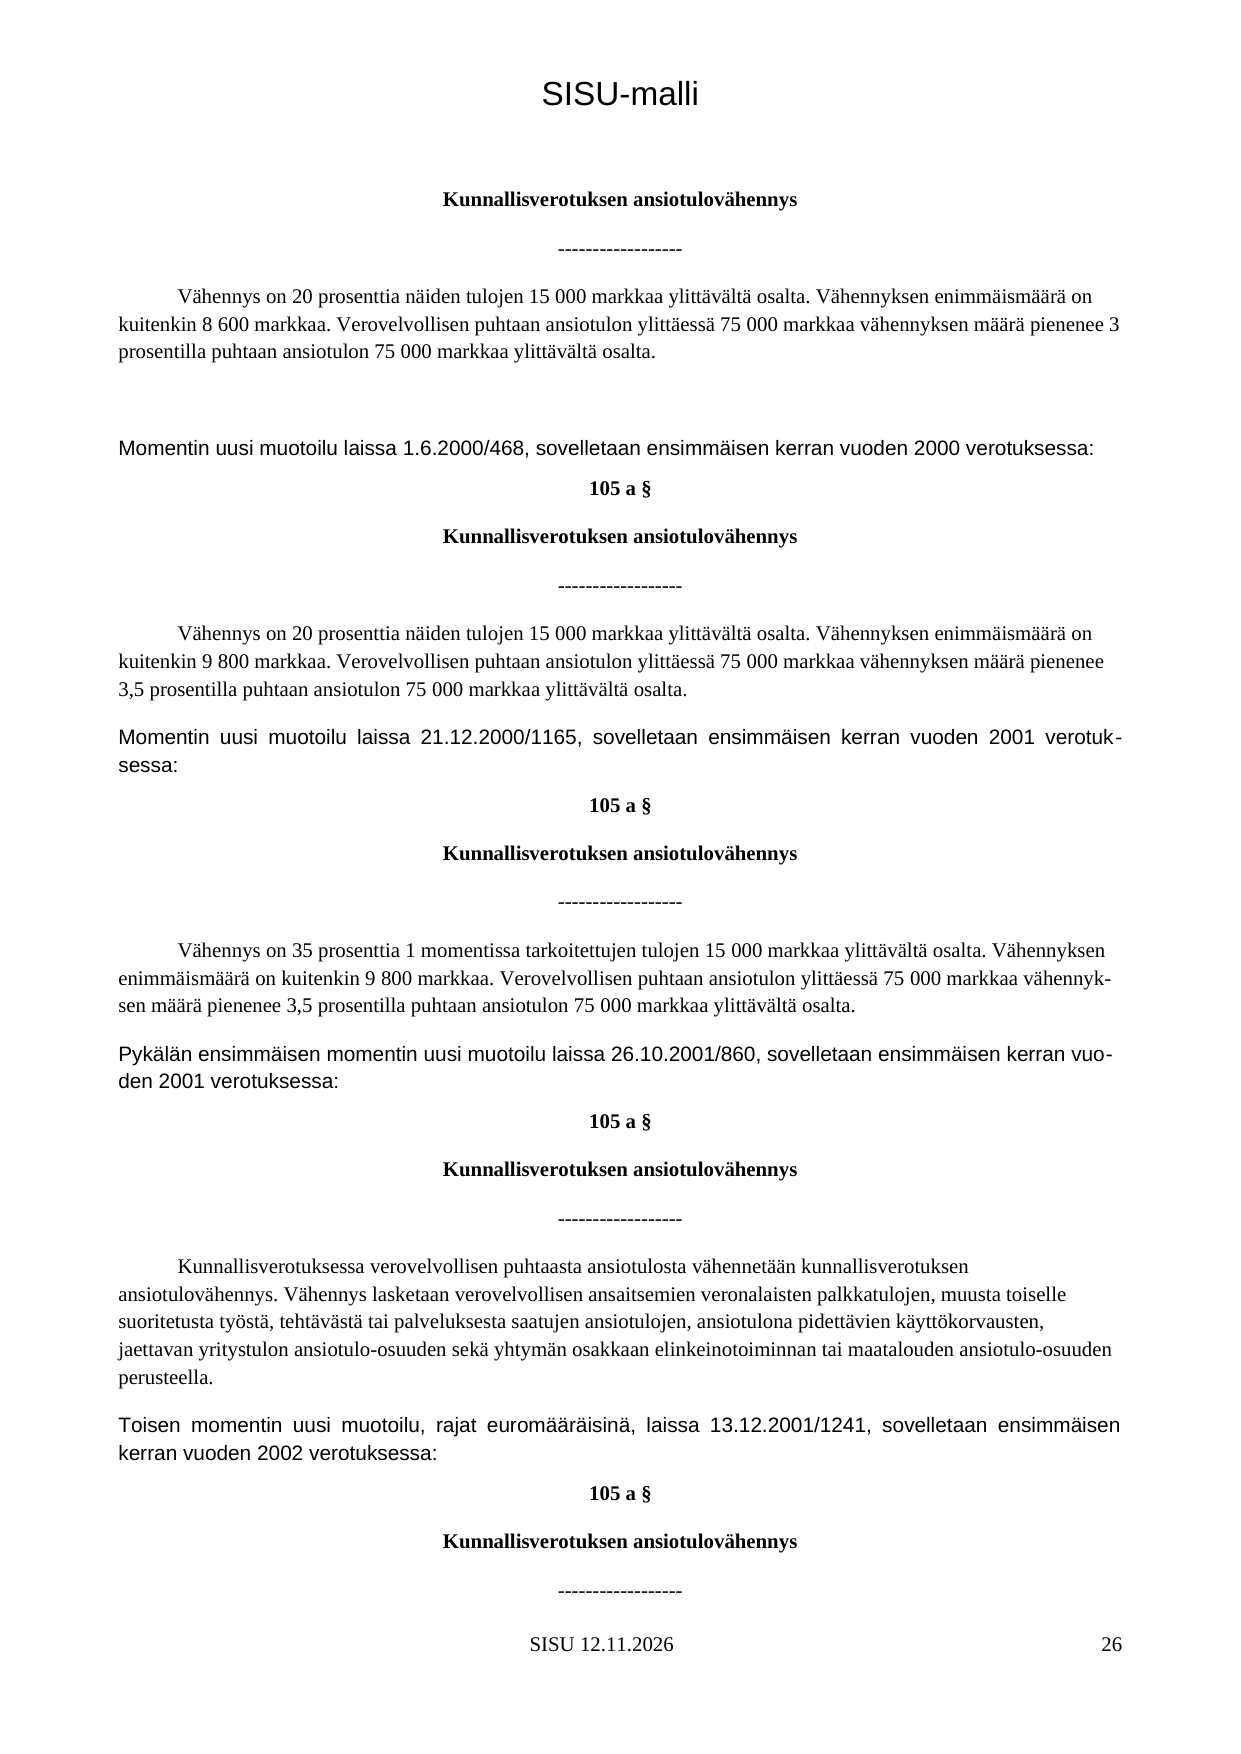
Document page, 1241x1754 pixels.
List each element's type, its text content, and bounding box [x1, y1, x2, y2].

text Momentin uusi muotoilu laissa 1.6.2000/468, sovelletaan ensimmäisen kerran vuoden 2000 verotuksessa: [118, 436, 1122, 460]
text Kunnallisverotuksen ansiotulovähennys [118, 524, 1122, 548]
text 105 a § [118, 1481, 1122, 1505]
text Kunnallisverotuksen ansiotulovähennys [118, 187, 1122, 211]
text Vähennys on 20 prosenttia näiden tulojen 15 000 markkaa ylittävältä osalta. Vähennyksen enimmäismäärä on kuitenkin 8 600 markkaa. Verovelvollisen puhtaan ansiotulon ylittäessä 75 000 markkaa vähennyksen määrä pienenee 3 prosentilla puhtaan ansiotulon 75 000 markkaa ylittävältä osalta. [118, 284, 1122, 363]
text ------------------ [118, 573, 1122, 597]
text Momentin uusi muotoilu laissa 21.12.2000/1165, sovelletaan ensimmäisen kerran vuoden 2001 verotuksessa: [118, 725, 1122, 776]
text ------------------ [118, 889, 1122, 913]
text Kunnallisverotuksen ansiotulovähennys [118, 1157, 1122, 1181]
text Pykälän ensimmäisen momentin uusi muotoilu laissa 26.10.2001/860, sovelletaan ensimmäisen kerran vuoden 2001 verotuksessa: [118, 1041, 1122, 1093]
text ------------------ [118, 236, 1122, 260]
text Vähennys on 35 prosenttia 1 momentissa tarkoitettujen tulojen 15 000 markkaa ylittävältä osalta. Vähennyksen enimmäismäärä on kuitenkin 9 800 markkaa. Verovelvollisen puhtaan ansiotulon ylittäessä 75 000 markkaa vähennyksen määrä pienenee 3,5 prosentilla puhtaan ansiotulon 75 000 markkaa ylittävältä osalta. [118, 938, 1122, 1017]
text 105 a § [118, 1109, 1122, 1133]
text Kunnallisverotuksessa verovelvollisen puhtaasta ansiotulosta vähennetään kunnallisverotuksen ansiotulovähennys. Vähennys lasketaan verovelvollisen ansaitsemien veronalaisten palkkatulojen, muusta toiselle suoritetusta työstä, tehtävästä tai palveluksesta saatujen ansiotulojen, ansiotulona pidettävien käyttökorvausten, jaettavan yritystulon ansiotulo-osuuden sekä yhtymän osakkaan elinkeinotoiminnan tai maatalouden ansiotulo-osuuden perusteella. [118, 1254, 1122, 1389]
text Vähennys on 20 prosenttia näiden tulojen 15 000 markkaa ylittävältä osalta. Vähennyksen enimmäismäärä on kuitenkin 9 800 markkaa. Verovelvollisen puhtaan ansiotulon ylittäessä 75 000 markkaa vähennyksen määrä pienenee 3,5 prosentilla puhtaan ansiotulon 75 000 markkaa ylittävältä osalta. [118, 621, 1122, 701]
text ------------------ [118, 1577, 1122, 1602]
text Kunnallisverotuksen ansiotulovähennys [118, 1529, 1122, 1553]
text Kunnallisverotuksen ansiotulovähennys [118, 841, 1122, 865]
text ------------------ [118, 1206, 1122, 1230]
text 105 a § [118, 476, 1122, 500]
text Toisen momentin uusi muotoilu, rajat euromääräisinä, laissa 13.12.2001/1241, sovelletaan ensimmäisen kerran vuoden 2002 verotuksessa: [118, 1413, 1122, 1464]
text 105 a § [118, 792, 1122, 817]
